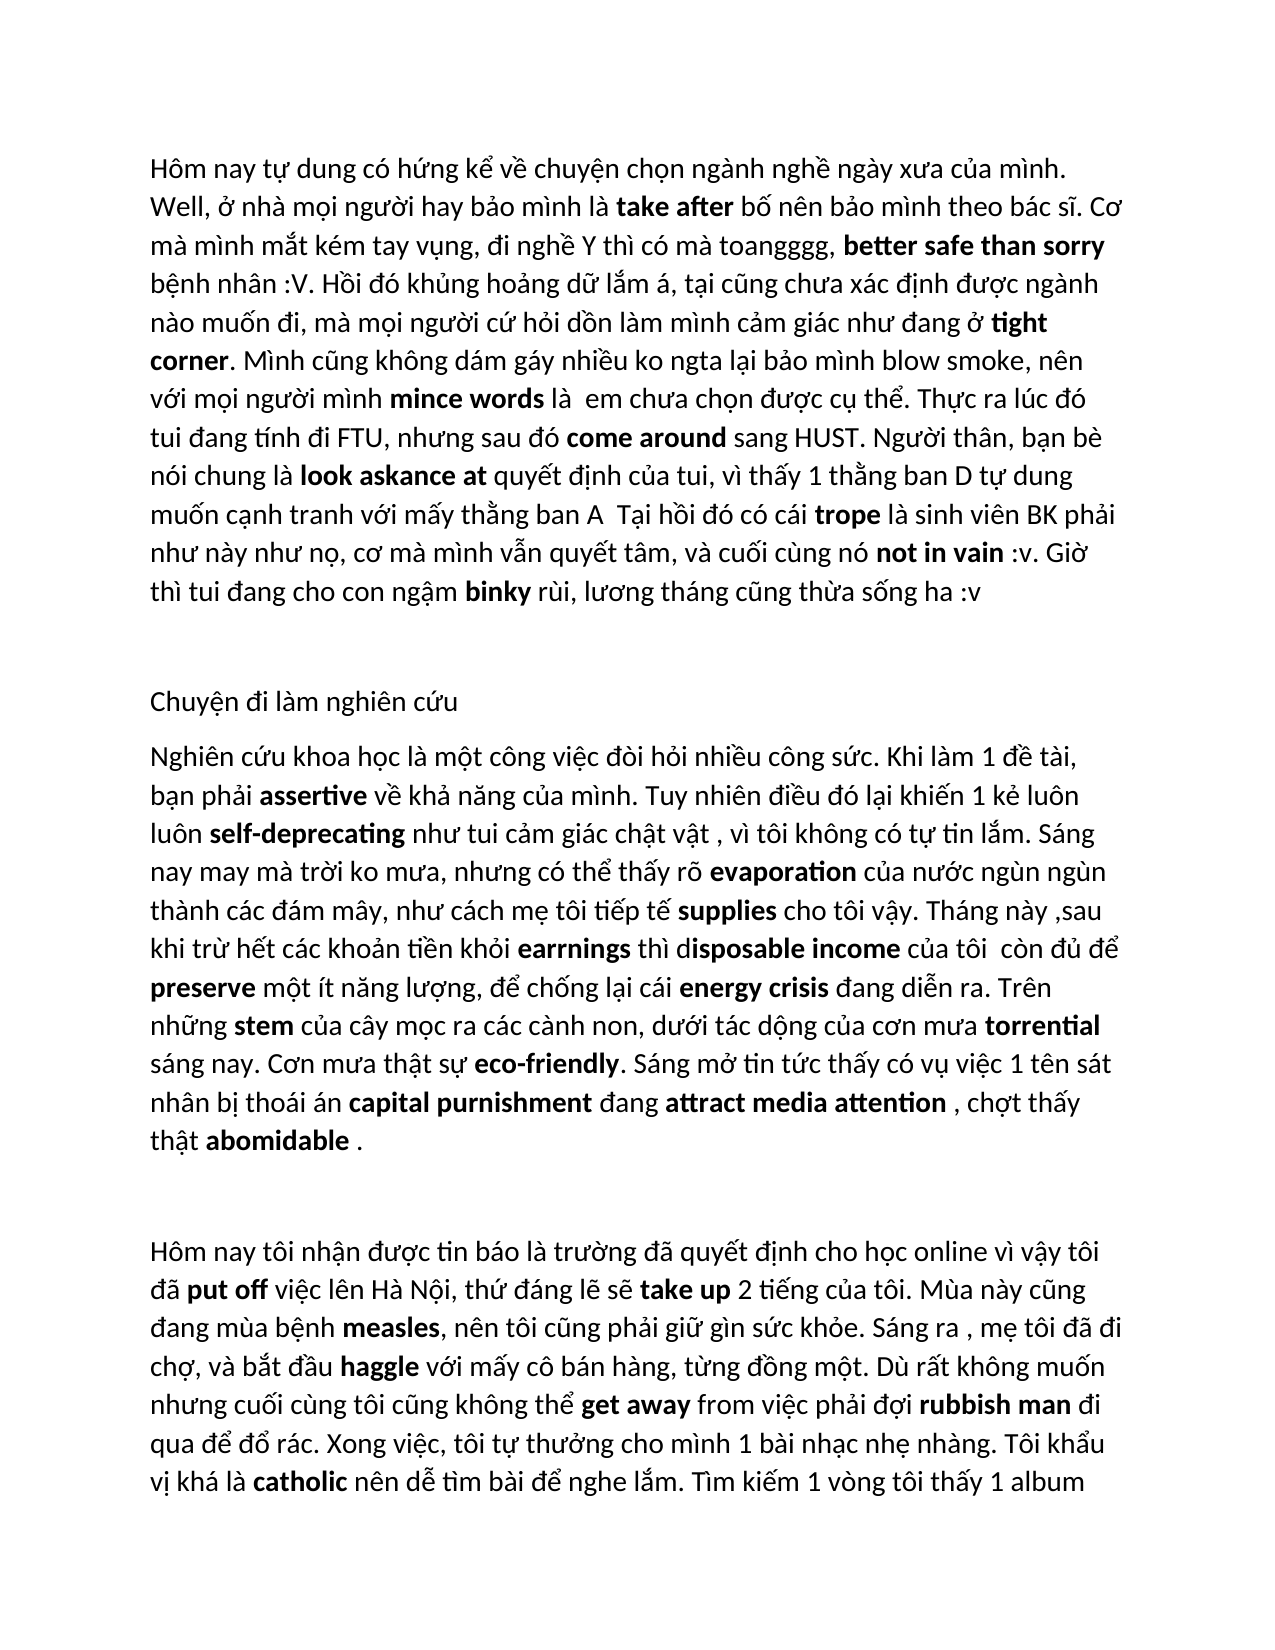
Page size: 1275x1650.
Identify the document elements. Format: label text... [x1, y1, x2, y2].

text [150, 1233, 1125, 1499]
text Chuyện đi làm nghiên cứu [150, 683, 1125, 719]
text Hôm nay tự dung có hứng kể về chuyện chọn ngành nghề ngày xưa của mình. Well, ở nhà mọi người hay bảo mình là take after bố nên bảo mình theo bác sĩ. Cơ mà mình mắt kém tay vụng, đi nghề Y thì có mà toangggg, better safe than sorry bệnh nhân :V. Hồi đó khủng hoảng dữ lắm á, tại cũng chưa xác định được ngành nào muốn đi, mà mọi người cứ hỏi dồn làm mình cảm giác như đang ở tight corner. Mình cũng không dám gáy nhiều ko ngta lại bảo mình blow smoke, nên với mọi người mình mince words là em chưa chọn được cụ thể. Thực ra lúc đó tui đang tính đi FTU, nhưng sau đó come around sang HUST. Người thân, bạn bè nói chung là look askance at quyết định của tui, vì thấy 1 thằng ban D tự dung muốn cạnh tranh với mấy thằng ban A Tại hồi đó có cái trope là sinh viên BK phải như này như nọ, cơ mà mình vẫn quyết tâm, và cuối cùng nó not in vain :v. Giờ thì tui đang cho con ngậm binky rùi, lương tháng cũng thừa sống ha :v [150, 150, 1125, 608]
text Nghiên cứu khoa học là một công việc đòi hỏi nhiều công sức. Khi làm 1 đề tài, bạn phải assertive về khả năng của mình. Tuy nhiên điều đó lại khiến 1 kẻ luôn luôn self-deprecating như tui cảm giác chật vật , vì tôi không có tự tin lắm. Sáng nay may mà trời ko mưa, nhưng có thể thấy rõ evaporation của nước ngùn ngùn thành các đám mây, như cách mẹ tôi tiếp tế supplies cho tôi vậy. Tháng này ,sau khi trừ hết các khoản tiền khỏi earrnings thì disposable income của tôi còn đủ để preserve một ít năng lượng, để chống lại cái energy crisis đang diễn ra. Trên những stem của cây mọc ra các cành non, dưới tác dộng của cơn mưa torrential sáng nay. Cơn mưa thật sự eco-friendly. Sáng mở tin tức thấy có vụ việc 1 tên sát nhân bị thoái án capital purnishment đang attract media attention , chợt thấy thật abomidable . [150, 738, 1125, 1158]
